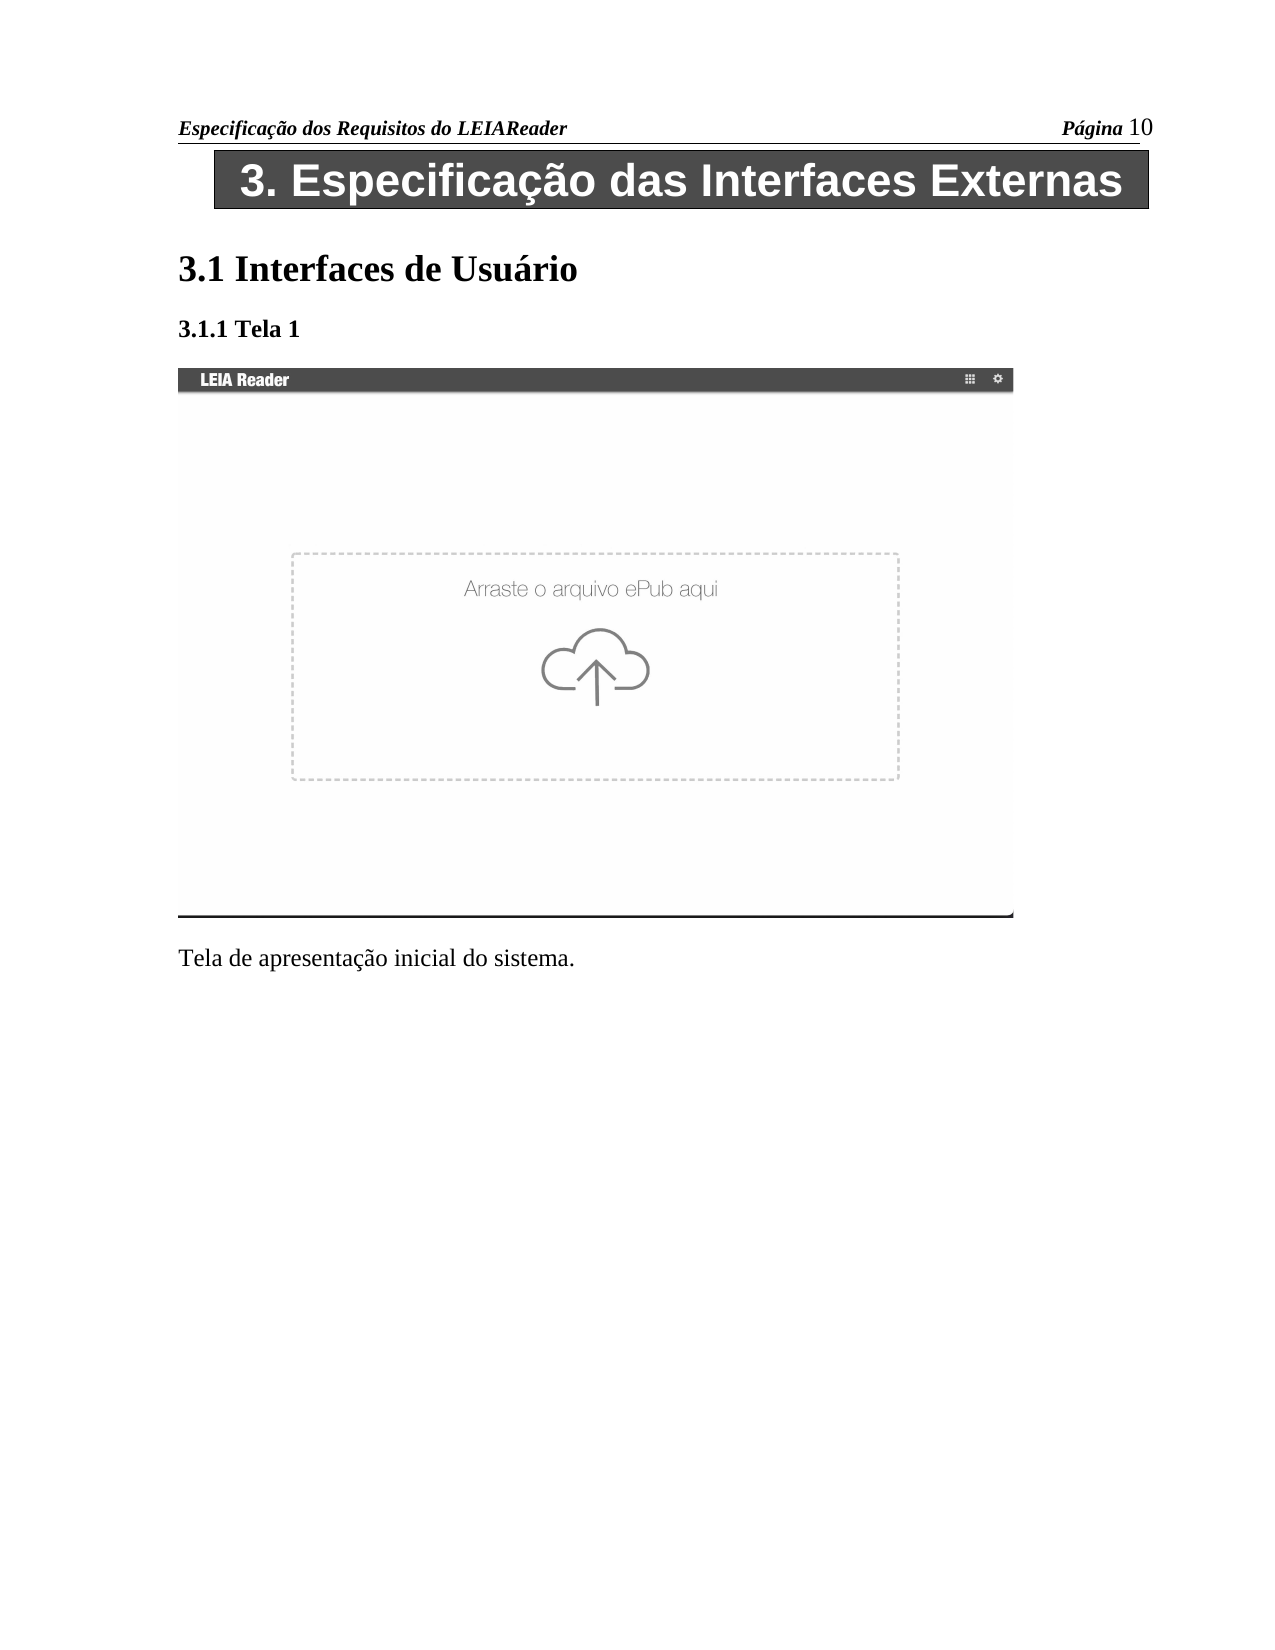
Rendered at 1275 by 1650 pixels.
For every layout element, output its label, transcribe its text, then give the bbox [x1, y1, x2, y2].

text 3.1.1 Tela 1 [178, 314, 1140, 343]
text Tela de apresentação inicial do sistema. [178, 943, 1140, 972]
picture [178, 368, 1014, 918]
subtitle 3. Especificação das Interfaces Externas [215, 151, 1148, 208]
subtitle 3.1 Interfaces de Usuário [178, 246, 1140, 289]
